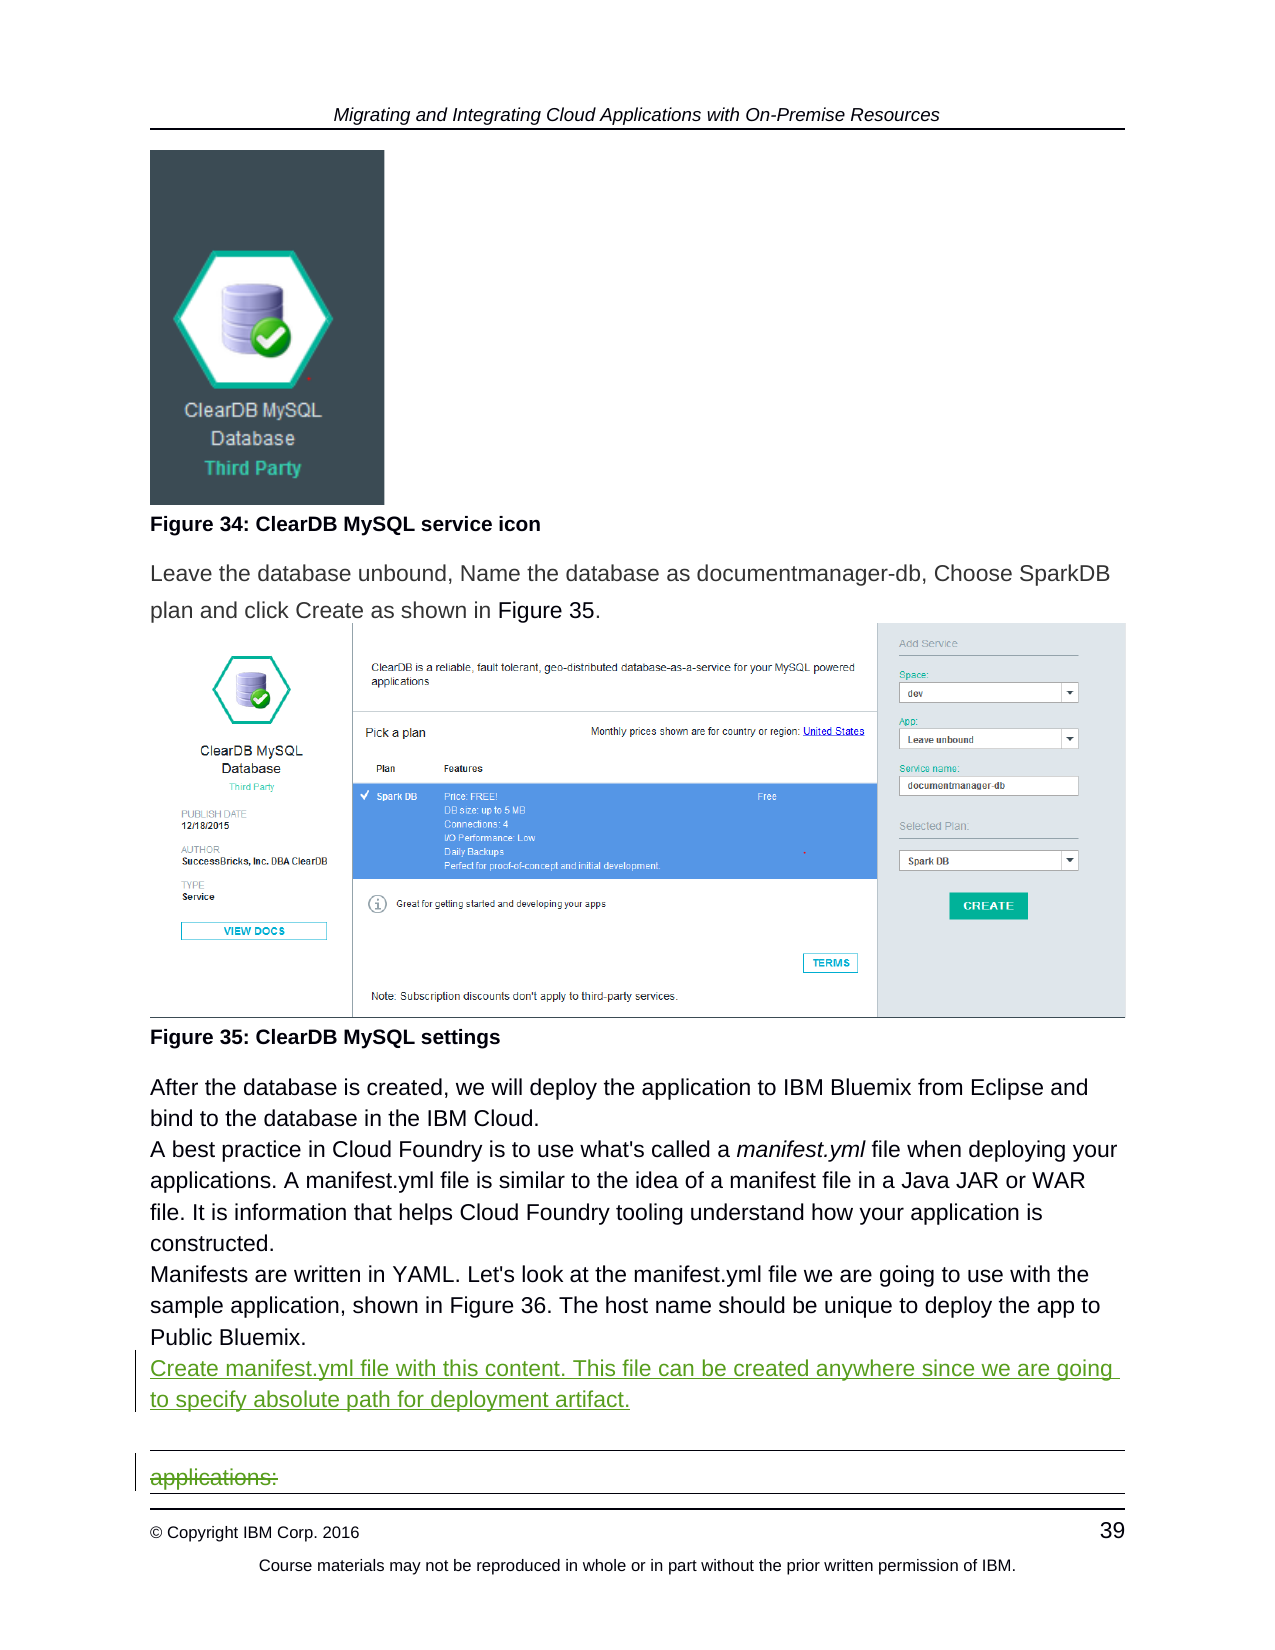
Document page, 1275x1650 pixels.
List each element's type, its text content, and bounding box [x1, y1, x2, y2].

text Leave the database unbound, Name the database as documentmanager-db, Choose SparkDB plan and click Create as shown in Figure 35. [150, 548, 1125, 623]
text Manifests are written in YAML. Let's look at the manifest.yml file we are going to use with the sample application, shown in Figure 36. The host name should be unique to deploy the app to Public Bluemix. [150, 1256, 1125, 1350]
text A best practice in Cloud Foundry is to use what's called a manifest.yml file when deploying your applications. A manifest.yml file is similar to the idea of a manifest file in a Java JAR or WAR file. It is information that helps Cloud Foundry tooling understand how your application is constructed. [150, 1131, 1125, 1256]
picture [150, 150, 385, 505]
text Figure 35: ClearDB MySQL settings [150, 1018, 1125, 1049]
picture [150, 623, 1125, 1018]
text After the database is created, we will deploy the application to IBM Bluemix from Eclipse and bind to the database in the IBM Cloud. [150, 1069, 1125, 1131]
text Figure 34: ClearDB MySQL service icon [150, 505, 1125, 536]
